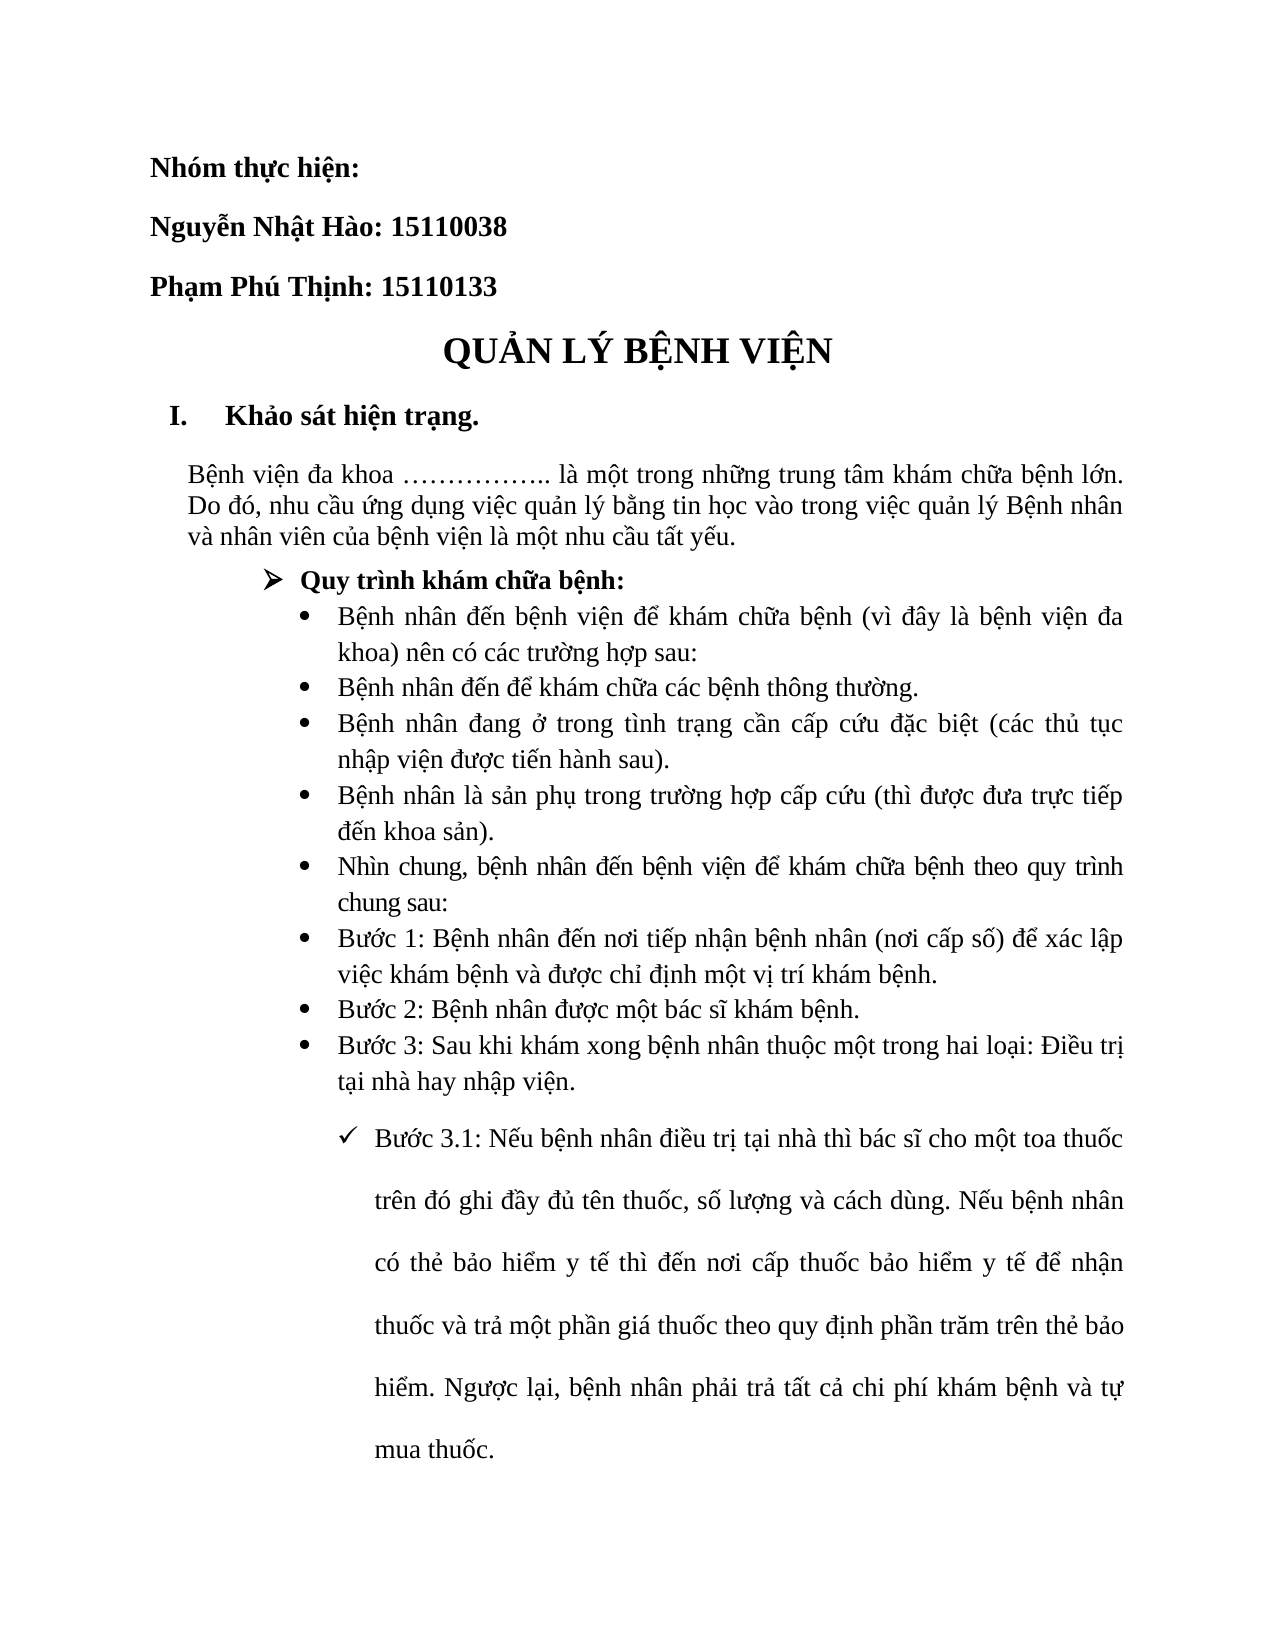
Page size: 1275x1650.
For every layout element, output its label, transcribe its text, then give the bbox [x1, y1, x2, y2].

text Nguyễn Nhật Hào: 15110038 [150, 209, 1125, 243]
list Quy trình khám chữa bệnh: [262, 564, 1125, 595]
list Bước 3.1: Nếu bệnh nhân điều trị tại nhà thì bác sĩ cho một toa thuốc trên đó ghi đầy đủ tên thuốc, số lượng và cách dùng. Nếu bệnh nhân có thẻ bảo hiểm y tế thì đến nơi cấp thuốc bảo hiểm y tế để nhận thuốc và trả một phần giá thuốc theo quy định phần trăm trên thẻ bảo hiểm. Ngược lại, bệnh nhân phải trả tất cả chi phí khám bệnh và tự mua thuốc. [337, 1122, 1125, 1464]
list Bước 2: Bệnh nhân được một bác sĩ khám bệnh. [300, 993, 1125, 1025]
list Bệnh nhân là sản phụ trong trường hợp cấp cứu (thì được đưa trực tiếp đến khoa sản). [300, 779, 1125, 846]
list Nhìn chung, bệnh nhân đến bệnh viện để khám chữa bệnh theo quy trình chung sau: [300, 850, 1125, 917]
list Khảo sát hiện trạng. [187, 398, 1125, 432]
list Bệnh nhân đến để khám chữa các bệnh thông thường. [300, 671, 1125, 703]
list Bệnh nhân đến bệnh viện để khám chữa bệnh (vì đây là bệnh viện đa khoa) nên có các trường hợp sau: [300, 600, 1125, 667]
text Nhóm thực hiện: [150, 150, 1125, 183]
text Phạm Phú Thịnh: 15110133 [150, 269, 1125, 302]
text QUẢN LÝ BỆNH VIỆN [150, 328, 1125, 371]
list Bước 3: Sau khi khám xong bệnh nhân thuộc một trong hai loại: Điều trị tại nhà hay nhập viện. [300, 1029, 1125, 1096]
list Bước 1: Bệnh nhân đến nơi tiếp nhận bệnh nhân (nơi cấp số) để xác lập việc khám bệnh và được chỉ định một vị trí khám bệnh. [300, 922, 1125, 989]
text Bệnh viện đa khoa …………….. là một trong những trung tâm khám chữa bệnh lớn. Do đó, nhu cầu ứng dụng việc quản lý bằng tin học vào trong việc quản lý Bệnh nhân và nhân viên của bệnh viện là một nhu cầu tất yếu. [187, 458, 1125, 551]
list Bệnh nhân đang ở trong tình trạng cần cấp cứu đặc biệt (các thủ tục nhập viện được tiến hành sau). [300, 707, 1125, 774]
